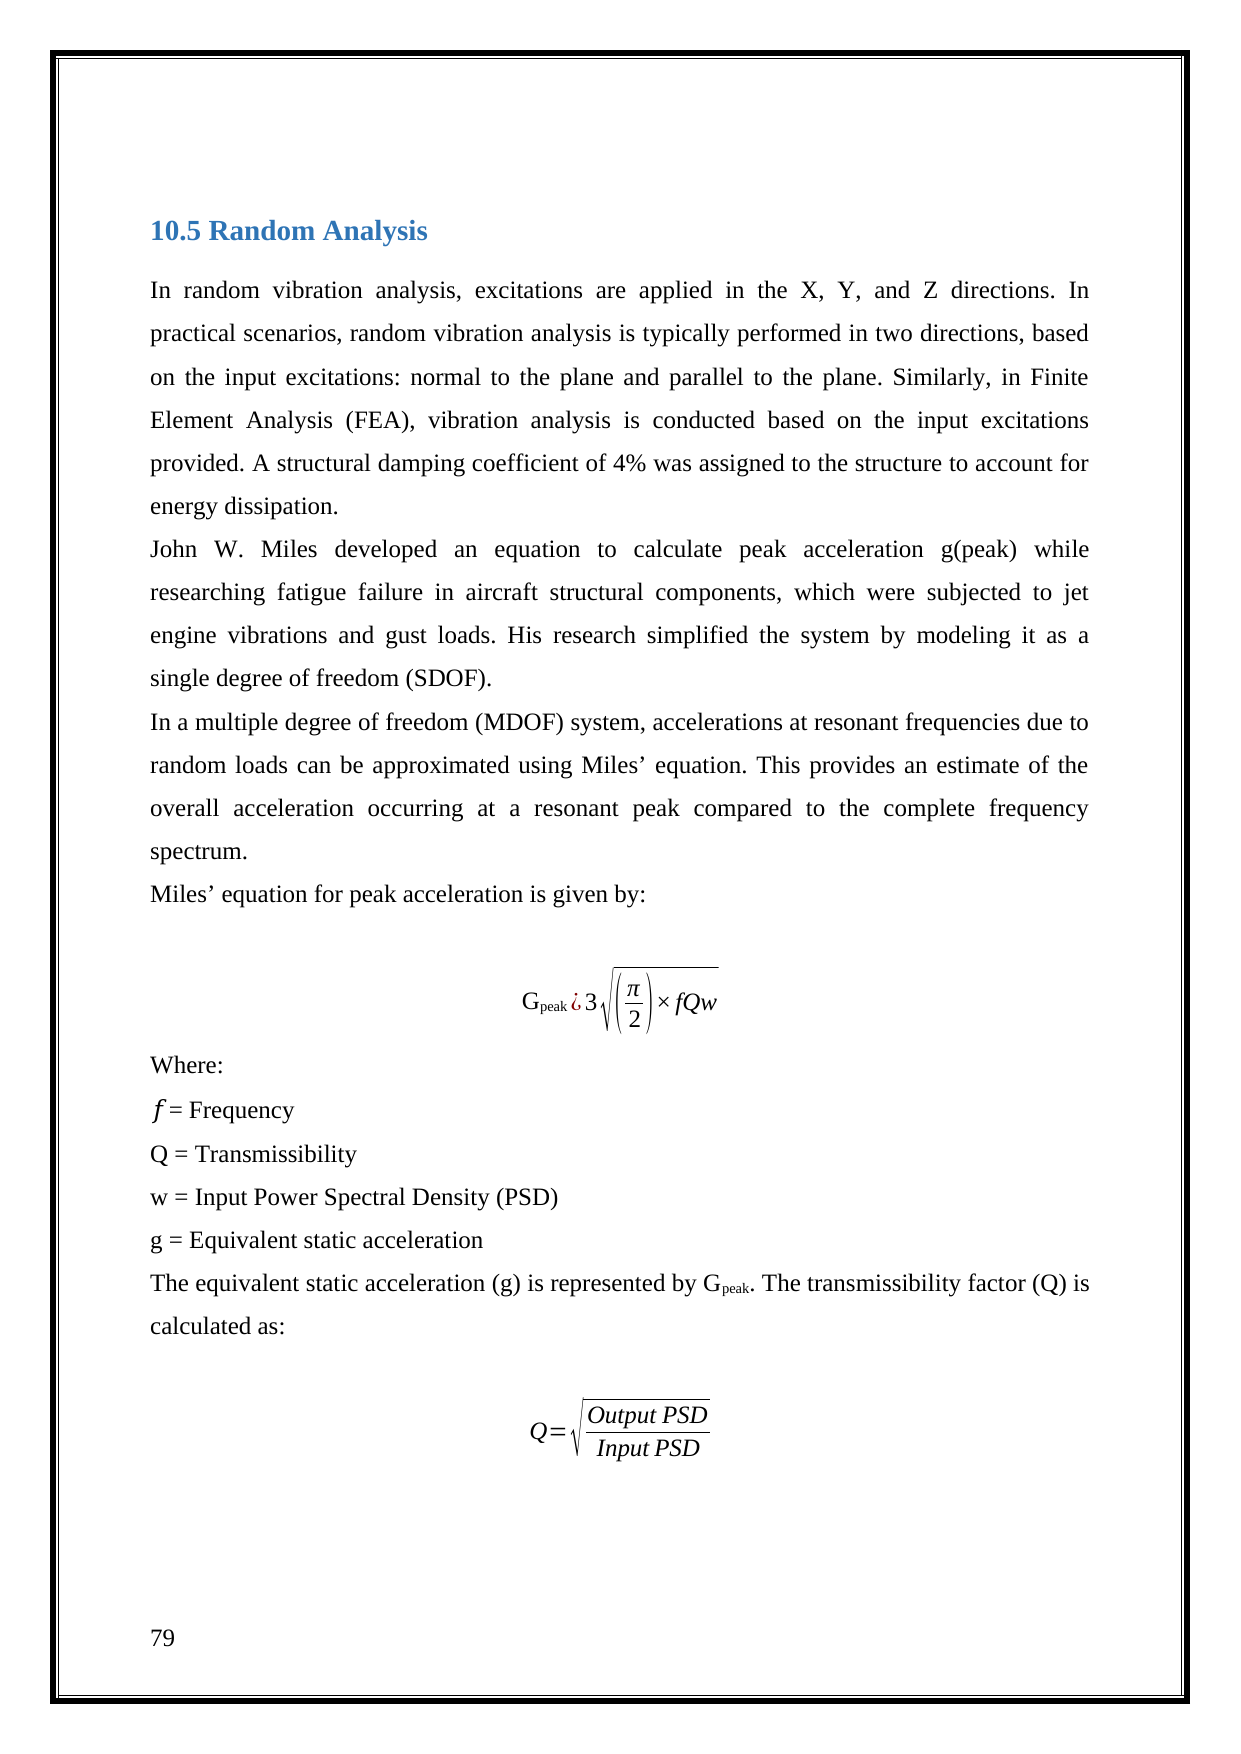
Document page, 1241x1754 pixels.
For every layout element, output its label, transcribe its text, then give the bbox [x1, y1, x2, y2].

text 𝑓= Frequency [150, 1093, 1090, 1123]
text Miles’ equation for peak acceleration is given by: [150, 879, 1090, 908]
text Where: [150, 1050, 1090, 1079]
text John W. Miles developed an equation to calculate peak acceleration g(peak) while researching fatigue failure in aircraft structural components, which were subjected to jet engine vibrations and gust loads. His research simplified the system by modeling it as a single degree of freedom (SDOF). [150, 534, 1090, 692]
text w = Input Power Spectral Density (PSD) [150, 1182, 1090, 1211]
text g = Equivalent static acceleration [150, 1225, 1090, 1254]
text In random vibration analysis, excitations are applied in the X, Y, and Z directions. In practical scenarios, random vibration analysis is typically performed in two directions, based on the input excitations: normal to the plane and parallel to the plane. Similarly, in Finite Element Analysis (FEA), vibration analysis is conducted based on the input excitations provided. A structural damping coefficient of 4% was assigned to the structure to account for energy dissipation. [150, 275, 1090, 520]
text Q = Transmissibility [150, 1139, 1090, 1167]
text In a multiple degree of freedom (MDOF) system, accelerations at resonant frequencies due to random loads can be approximated using Miles’ equation. This provides an estimate of the overall acceleration occurring at a resonant peak compared to the complete frequency spectrum. [150, 707, 1090, 865]
text The equivalent static acceleration (g) is represented by Gpeak. The transmissibility factor (Q) is calculated as: [150, 1268, 1090, 1340]
text Gpeak [150, 965, 1090, 1036]
subtitle 10.5 Random Analysis [150, 213, 1090, 246]
